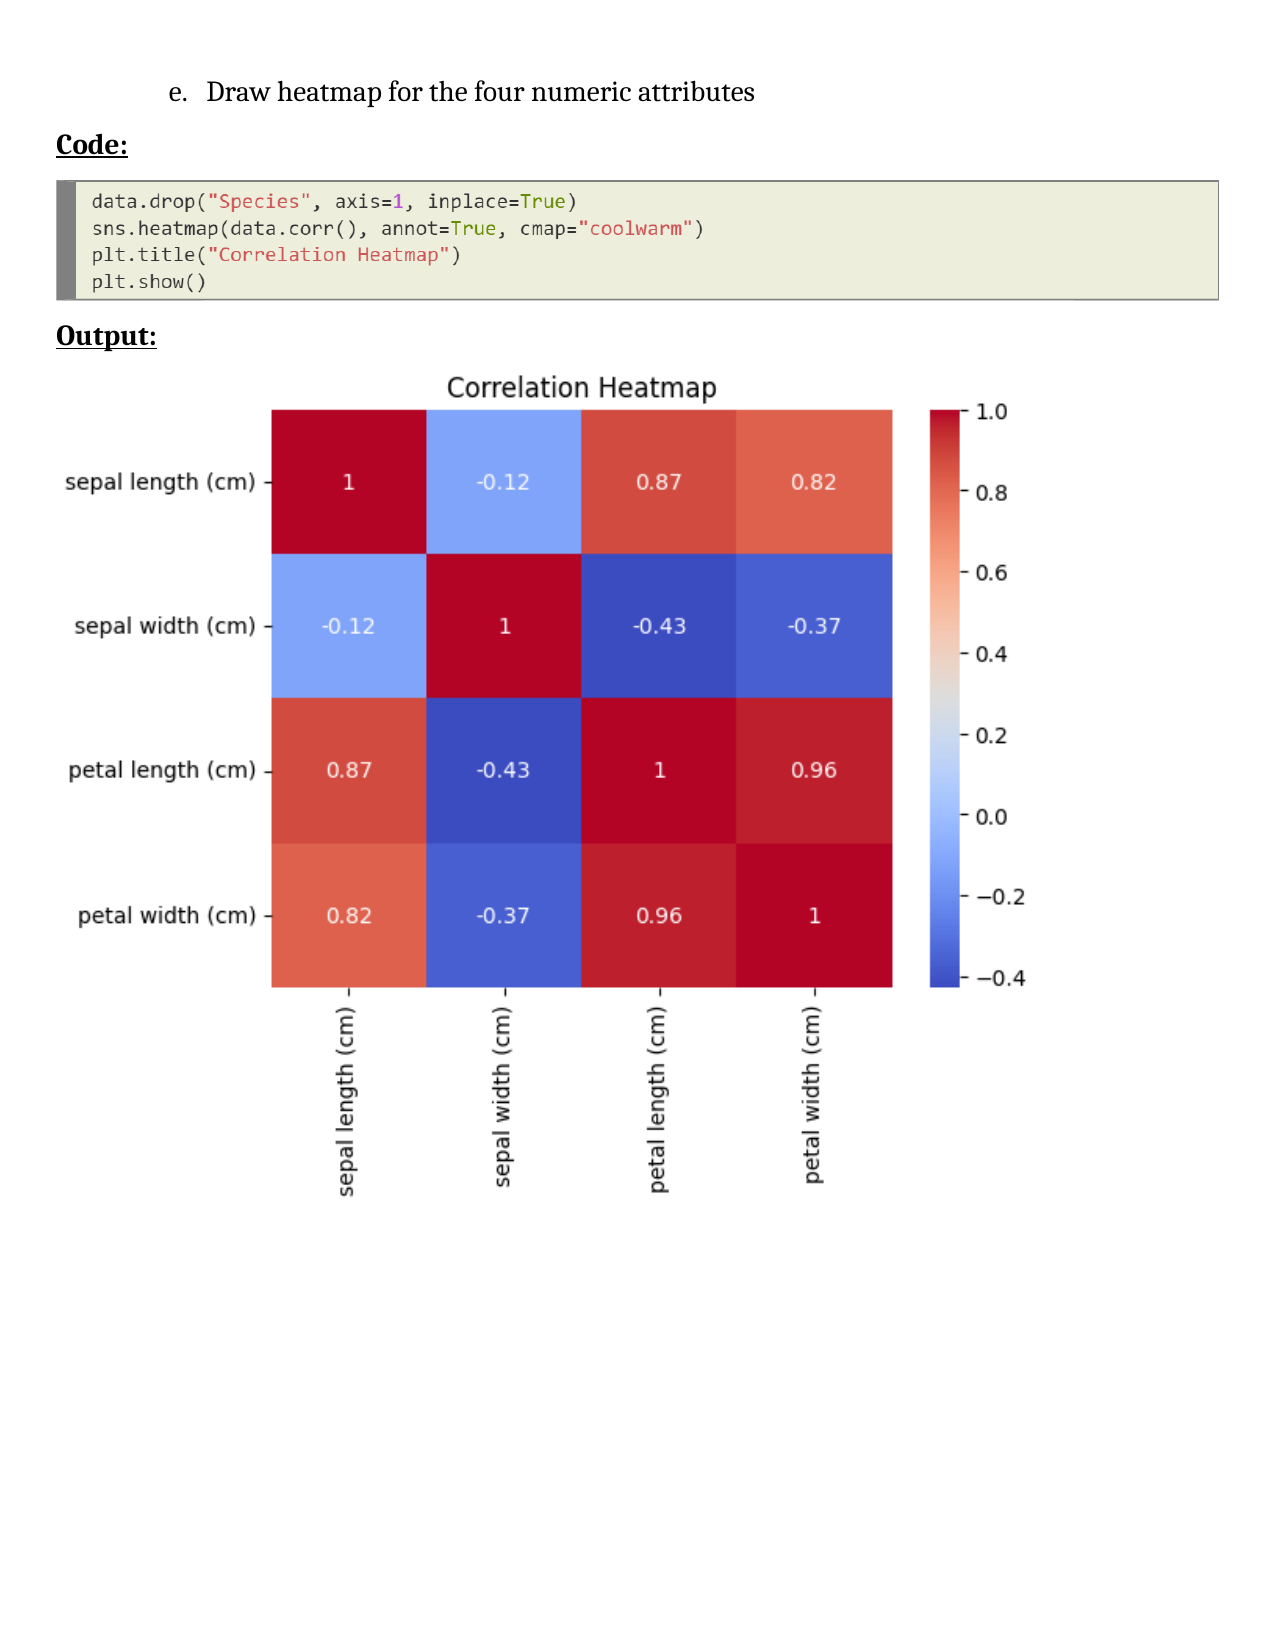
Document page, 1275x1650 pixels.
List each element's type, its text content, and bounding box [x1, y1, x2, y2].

text Output: [56, 319, 1219, 353]
text Code: [56, 128, 1219, 161]
picture [56, 372, 1046, 1210]
list Draw heatmap for the four numeric attributes [169, 75, 1219, 108]
picture [56, 180, 1219, 301]
